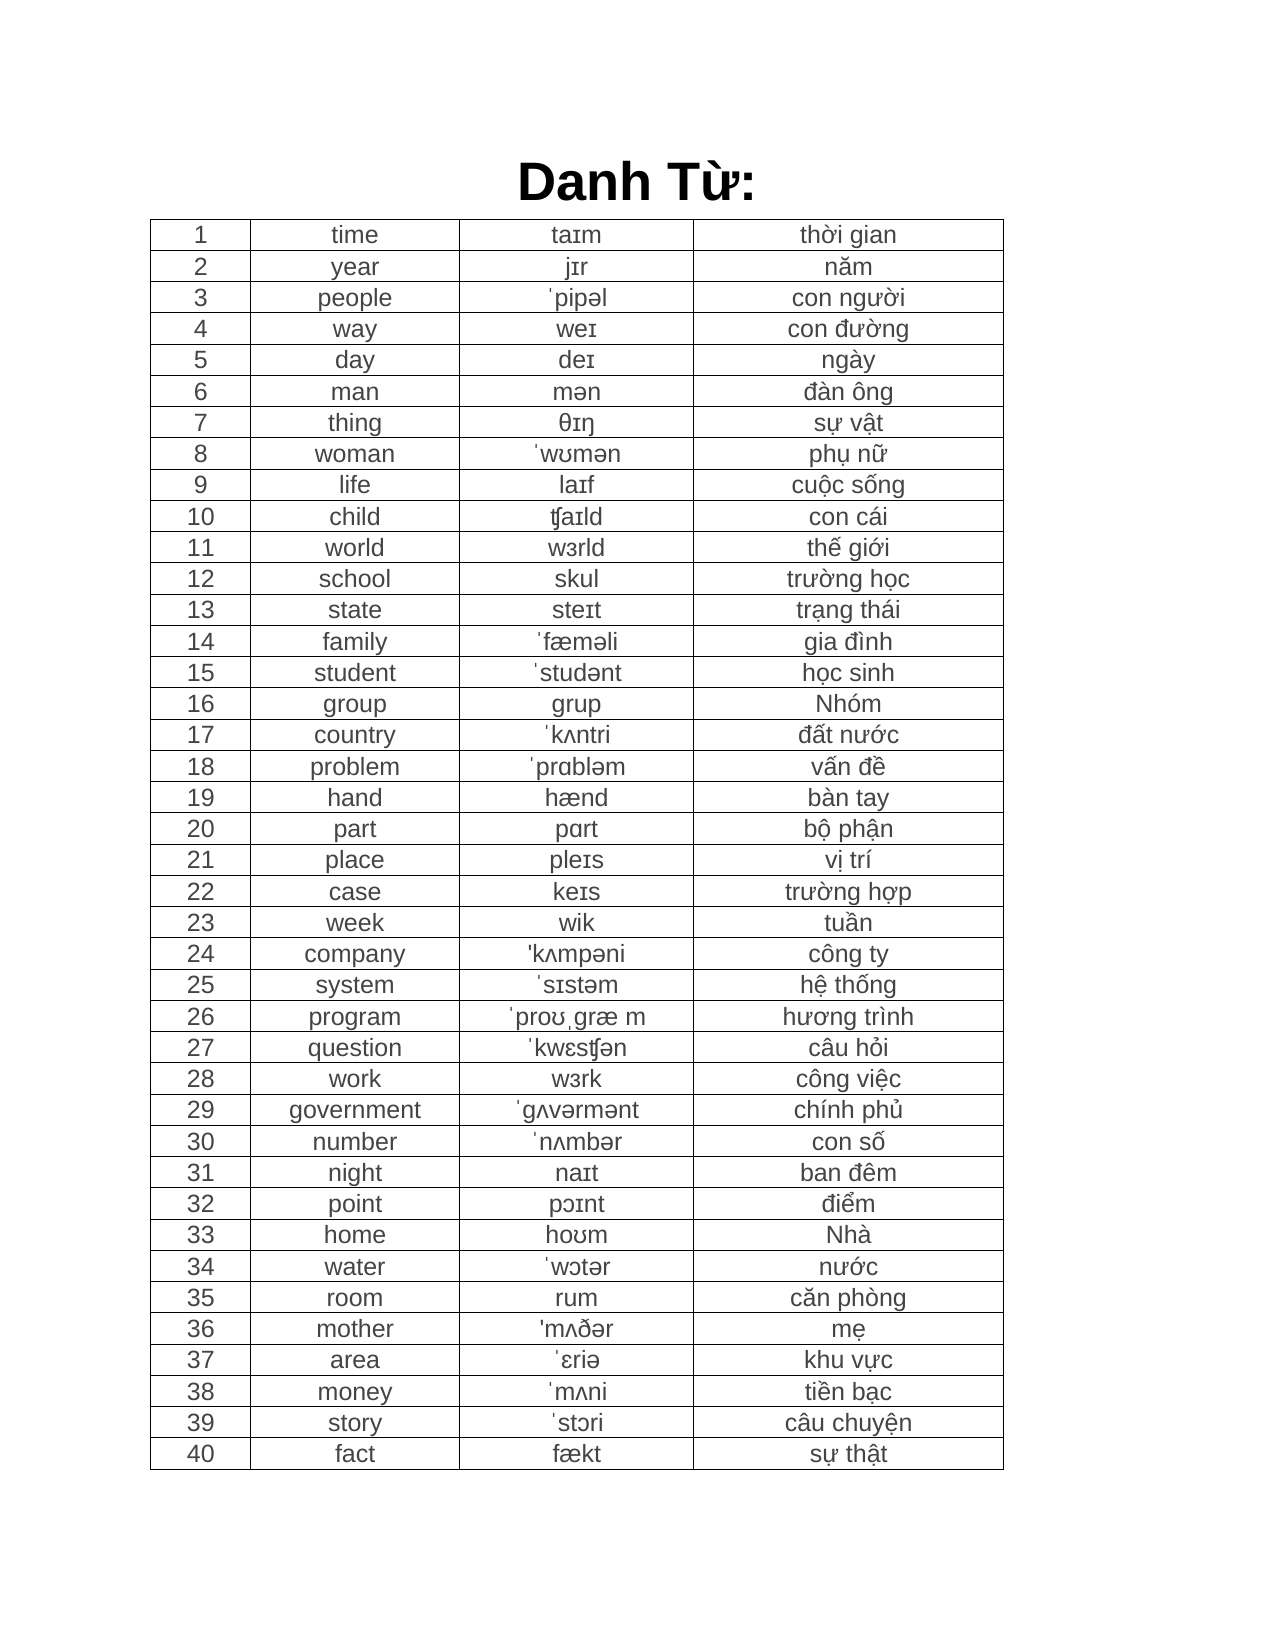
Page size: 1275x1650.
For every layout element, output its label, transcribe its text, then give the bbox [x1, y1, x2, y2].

table_cell 32 [151, 1188, 250, 1218]
table_cell 'kʌmpəni [460, 938, 693, 968]
table_cell 23 [151, 907, 250, 937]
table_cell 13 [151, 595, 250, 625]
table_cell company [251, 938, 459, 968]
table_cell 9 [151, 470, 250, 500]
table_cell skul [460, 563, 693, 593]
table_cell 22 [151, 876, 250, 906]
table_cell 37 [151, 1345, 250, 1375]
table_cell 14 [151, 626, 250, 656]
table_cell pɔɪnt [460, 1188, 693, 1218]
table_cell Nhà [694, 1220, 1003, 1250]
table_cell 16 [151, 688, 250, 718]
table_cell question [251, 1032, 459, 1062]
table_cell ˈpipəl [460, 282, 693, 312]
table_cell ˈfæməli [460, 626, 693, 656]
table_cell 'mʌðər [460, 1313, 693, 1343]
table_cell nước [694, 1251, 1003, 1281]
table_cell work [251, 1063, 459, 1093]
table_cell sự vật [694, 407, 1003, 437]
table_cell bàn tay [694, 782, 1003, 812]
table_cell fact [251, 1438, 459, 1468]
table_cell country [251, 720, 459, 750]
table_cell rum [460, 1282, 693, 1312]
table_cell way [251, 313, 459, 343]
table_cell wik [460, 907, 693, 937]
table_cell family [251, 626, 459, 656]
table_cell group [251, 688, 459, 718]
table_cell week [251, 907, 459, 937]
table_cell 28 [151, 1063, 250, 1093]
table_cell hoʊm [460, 1220, 693, 1250]
table_cell steɪt [460, 595, 693, 625]
table_cell ˈɛriə [460, 1345, 693, 1375]
table_cell Nhóm [694, 688, 1003, 718]
table_cell ˈwʊmən [460, 438, 693, 468]
table_cell 7 [151, 407, 250, 437]
table_cell room [251, 1282, 459, 1312]
table_cell government [251, 1095, 459, 1125]
table_cell program [251, 1001, 459, 1031]
table_cell 15 [151, 657, 250, 687]
table_cell ˈgʌvərmənt [460, 1095, 693, 1125]
table_cell man [251, 376, 459, 406]
table_cell phụ nữ [694, 438, 1003, 468]
table_cell weɪ [460, 313, 693, 343]
table_cell điểm [694, 1188, 1003, 1218]
table_cell wɜrk [460, 1063, 693, 1093]
table_header thời gian [694, 220, 1003, 250]
table_cell world [251, 532, 459, 562]
table_cell night [251, 1157, 459, 1187]
table_cell đất nước [694, 720, 1003, 750]
table_cell 30 [151, 1126, 250, 1156]
table_cell grup [460, 688, 693, 718]
table_cell 24 [151, 938, 250, 968]
table_cell people [251, 282, 459, 312]
table_cell pɑrt [460, 813, 693, 843]
table_cell mən [460, 376, 693, 406]
table_cell 35 [151, 1282, 250, 1312]
table_cell student [251, 657, 459, 687]
table_cell hand [251, 782, 459, 812]
table_cell 34 [151, 1251, 250, 1281]
table_cell sự thật [694, 1438, 1003, 1468]
table_cell water [251, 1251, 459, 1281]
table_cell hænd [460, 782, 693, 812]
table_cell vấn đề [694, 751, 1003, 781]
table_cell thế giới [694, 532, 1003, 562]
table_cell căn phòng [694, 1282, 1003, 1312]
table_cell day [251, 345, 459, 375]
table_cell con số [694, 1126, 1003, 1156]
text Danh Từ: [150, 150, 1125, 212]
table_cell đàn ông [694, 376, 1003, 406]
table_cell chính phủ [694, 1095, 1003, 1125]
table_cell 25 [151, 970, 250, 1000]
table_cell number [251, 1126, 459, 1156]
table_cell 12 [151, 563, 250, 593]
table_cell con cái [694, 501, 1003, 531]
table_cell câu chuyện [694, 1407, 1003, 1437]
table_cell 19 [151, 782, 250, 812]
table_cell 31 [151, 1157, 250, 1187]
table_cell mẹ [694, 1313, 1003, 1343]
table_cell tuần [694, 907, 1003, 937]
table_cell area [251, 1345, 459, 1375]
table_cell năm [694, 251, 1003, 281]
table_cell deɪ [460, 345, 693, 375]
table_cell công việc [694, 1063, 1003, 1093]
table_cell ˈmʌni [460, 1376, 693, 1406]
table_cell ʧaɪld [460, 501, 693, 531]
table_cell point [251, 1188, 459, 1218]
table_cell state [251, 595, 459, 625]
table_cell child [251, 501, 459, 531]
table_cell 8 [151, 438, 250, 468]
table_cell 36 [151, 1313, 250, 1343]
table_cell câu hỏi [694, 1032, 1003, 1062]
table_cell wɜrld [460, 532, 693, 562]
table_cell trạng thái [694, 595, 1003, 625]
table_cell fækt [460, 1438, 693, 1468]
table_cell hương trình [694, 1001, 1003, 1031]
table_cell con đường [694, 313, 1003, 343]
table_cell ban đêm [694, 1157, 1003, 1187]
table_cell ˈstɔri [460, 1407, 693, 1437]
table_cell thing [251, 407, 459, 437]
table_header 1 [151, 220, 250, 250]
table_cell 4 [151, 313, 250, 343]
table_cell pleɪs [460, 845, 693, 875]
table_cell ˈnʌmbər [460, 1126, 693, 1156]
table_cell system [251, 970, 459, 1000]
table_cell 40 [151, 1438, 250, 1468]
table_cell tiền bạc [694, 1376, 1003, 1406]
table_cell cuộc sống [694, 470, 1003, 500]
table_cell case [251, 876, 459, 906]
table_cell học sinh [694, 657, 1003, 687]
table_cell life [251, 470, 459, 500]
table_cell θɪŋ [460, 407, 693, 437]
table_cell part [251, 813, 459, 843]
table_cell mother [251, 1313, 459, 1343]
table_cell 33 [151, 1220, 250, 1250]
table_cell place [251, 845, 459, 875]
table_cell 39 [151, 1407, 250, 1437]
table_cell 26 [151, 1001, 250, 1031]
table_cell ˈproʊˌgræ m [460, 1001, 693, 1031]
table_cell bộ phận [694, 813, 1003, 843]
table_cell trường học [694, 563, 1003, 593]
table_cell 38 [151, 1376, 250, 1406]
table_cell trường hợp [694, 876, 1003, 906]
table_cell 27 [151, 1032, 250, 1062]
table_cell vị trí [694, 845, 1003, 875]
table_cell 17 [151, 720, 250, 750]
table_cell jɪr [460, 251, 693, 281]
table_cell story [251, 1407, 459, 1437]
table_cell 2 [151, 251, 250, 281]
table_cell 6 [151, 376, 250, 406]
table_cell 29 [151, 1095, 250, 1125]
table_cell gia đình [694, 626, 1003, 656]
table_cell ˈwɔtər [460, 1251, 693, 1281]
table_cell ngày [694, 345, 1003, 375]
table_cell con người [694, 282, 1003, 312]
table_header time [251, 220, 459, 250]
table_cell 3 [151, 282, 250, 312]
table_cell laɪf [460, 470, 693, 500]
table_cell problem [251, 751, 459, 781]
table_cell ˈprɑbləm [460, 751, 693, 781]
table_cell hệ thống [694, 970, 1003, 1000]
table_cell 21 [151, 845, 250, 875]
table_cell 11 [151, 532, 250, 562]
table_cell ˈkʌntri [460, 720, 693, 750]
table_cell 10 [151, 501, 250, 531]
table_cell woman [251, 438, 459, 468]
table_cell year [251, 251, 459, 281]
table_cell ˈstudənt [460, 657, 693, 687]
table_cell công ty [694, 938, 1003, 968]
table_cell home [251, 1220, 459, 1250]
table_header taɪm [460, 220, 693, 250]
table_cell 18 [151, 751, 250, 781]
table_cell naɪt [460, 1157, 693, 1187]
table_cell 20 [151, 813, 250, 843]
table_cell khu vực [694, 1345, 1003, 1375]
table_cell keɪs [460, 876, 693, 906]
table_cell ˈsɪstəm [460, 970, 693, 1000]
table_cell 5 [151, 345, 250, 375]
table_cell ˈkwɛsʧən [460, 1032, 693, 1062]
table_cell school [251, 563, 459, 593]
table_cell money [251, 1376, 459, 1406]
